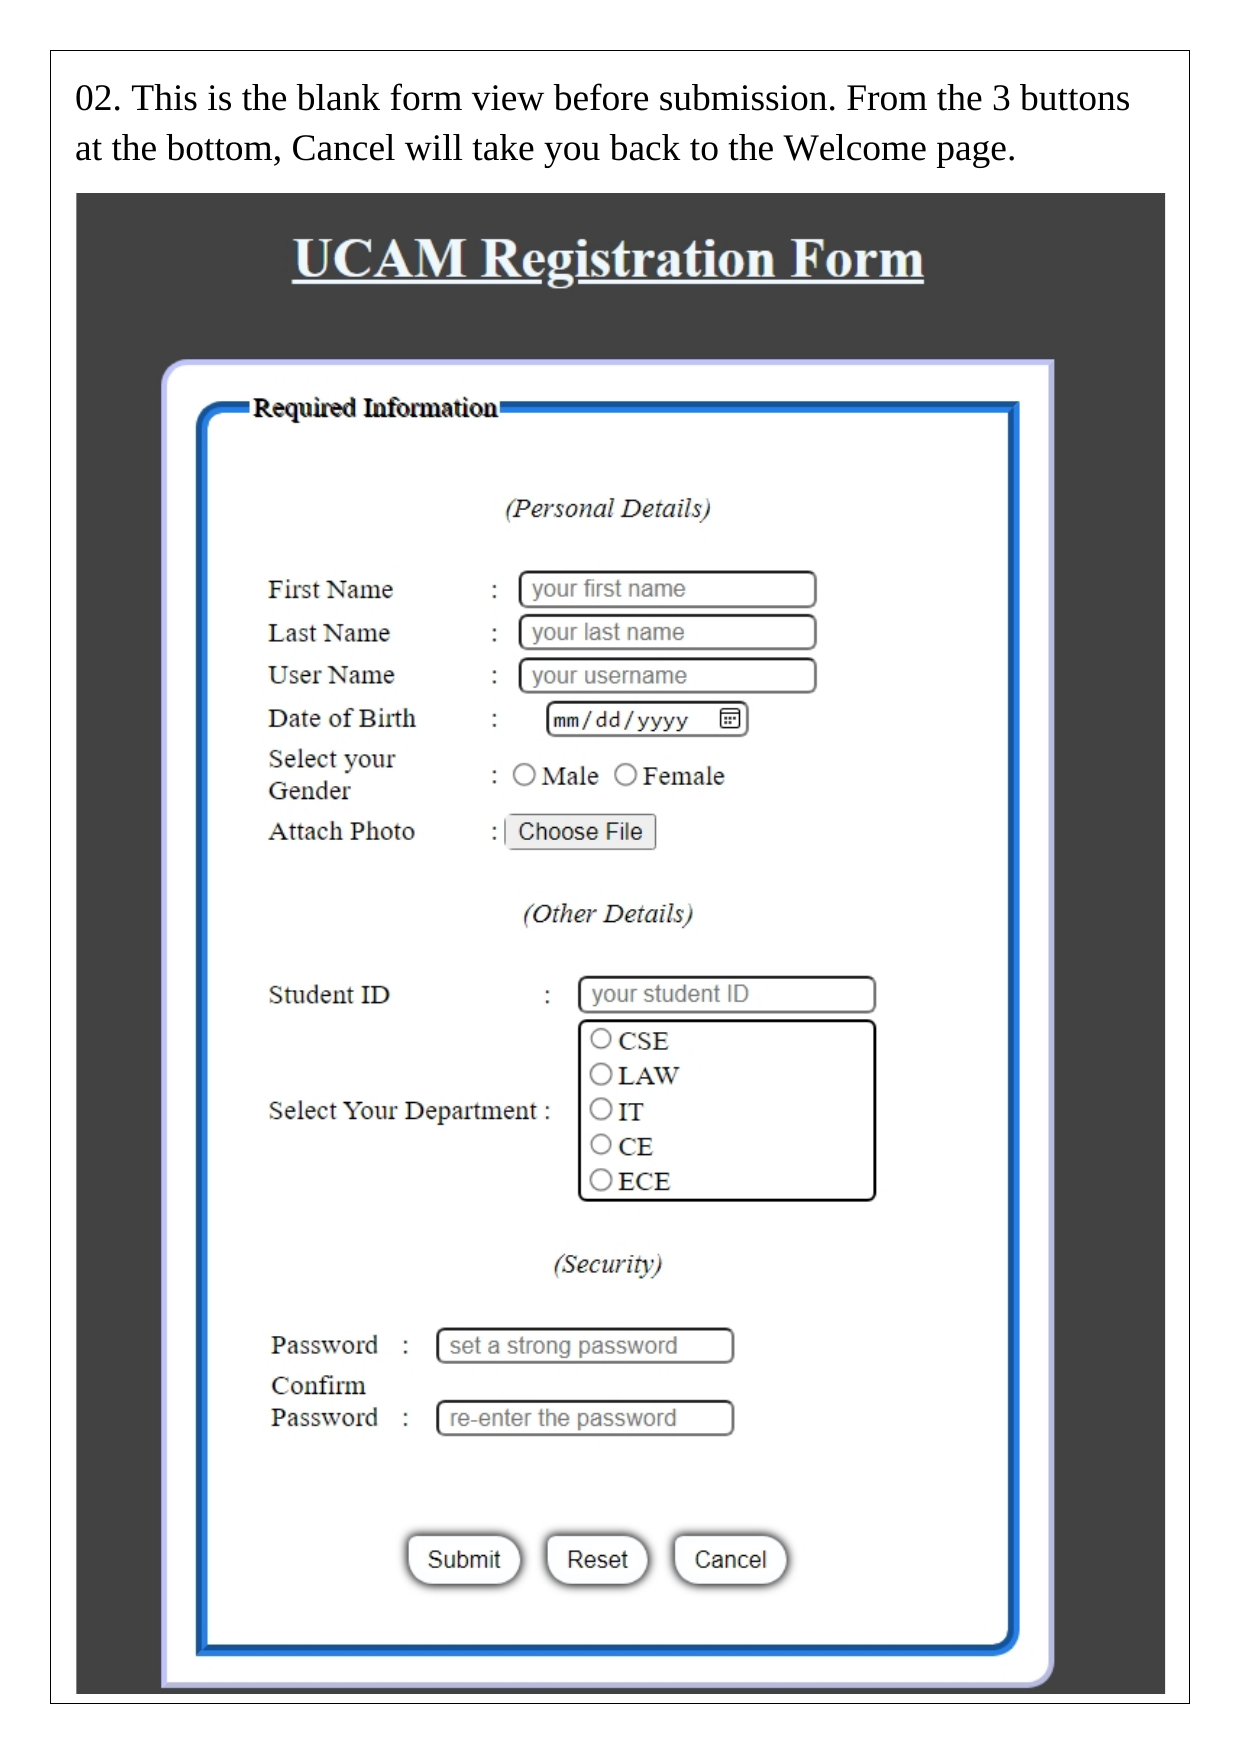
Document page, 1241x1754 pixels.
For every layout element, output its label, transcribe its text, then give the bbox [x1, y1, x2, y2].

text 02. This is the blank form view before submission. From the 3 buttons at the bottom, Cancel will take you back to the Welcome page. [75, 75, 1165, 168]
picture [76, 193, 1166, 1694]
